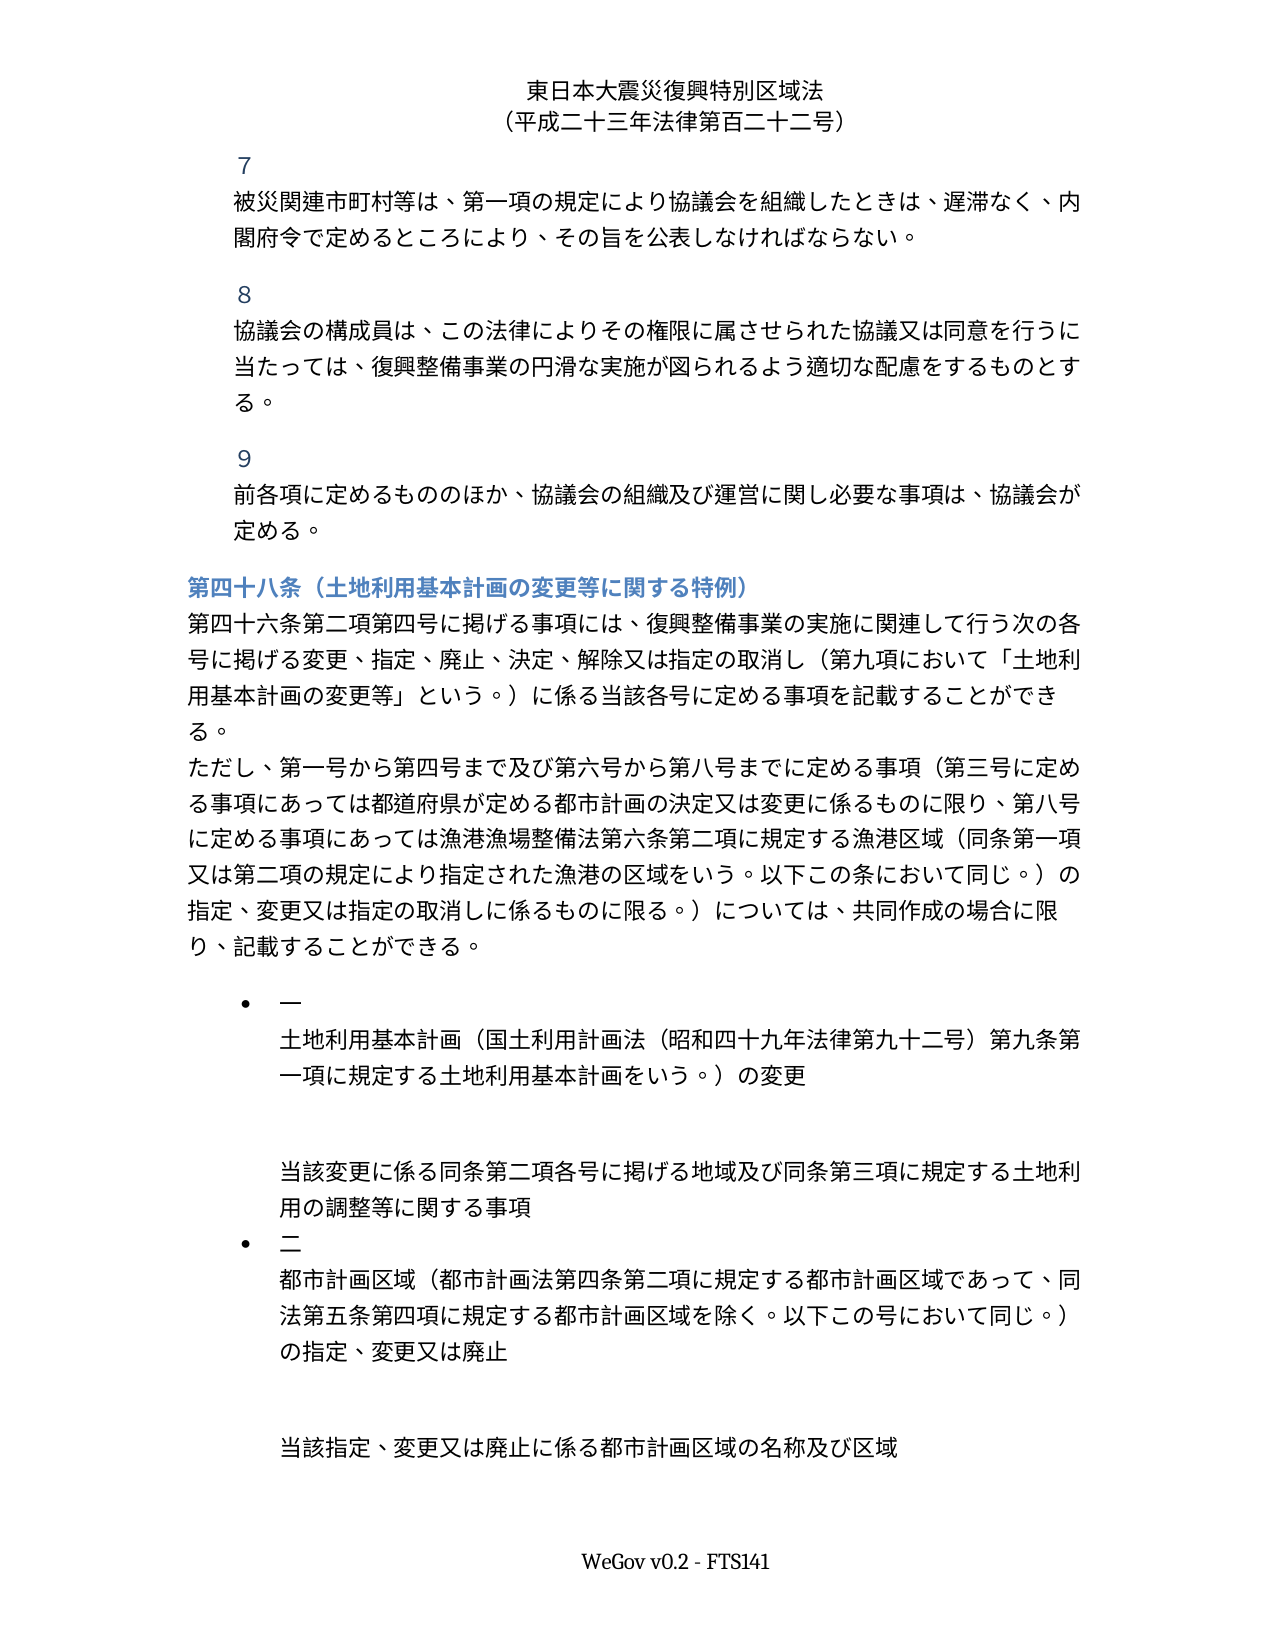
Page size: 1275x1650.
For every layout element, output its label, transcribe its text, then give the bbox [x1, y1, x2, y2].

subtitle 第四十八条（土地利用基本計画の変更等に関する特例） [187, 572, 1087, 603]
list 一 土地利用基本計画（国土利用計画法（昭和四十九年法律第九十二号）第九条第一項に規定する土地利用基本計画をいう。）の変更 当該変更に係る同条第二項各号に掲げる地域及び同条第三項に規定する土地利用の調整等に関する事項 [242, 988, 1087, 1223]
text 第四十六条第二項第四号に掲げる事項には、復興整備事業の実施に関連して行う次の各号に掲げる変更、指定、廃止、決定、解除又は指定の取消し（第九項において「土地利用基本計画の変更等」という。）に係る当該各号に定める事項を記載することができる。 ただし、第一号から第四号まで及び第六号から第八号までに定める事項（第三号に定める事項にあっては都道府県が定める都市計画の決定又は変更に係るものに限り、第八号に定める事項にあっては漁港漁場整備法第六条第二項に規定する漁港区域（同条第一項又は第二項の規定により指定された漁港の区域をいう。以下この条において同じ。）の指定、変更又は指定の取消しに係るものに限る。）については、共同作成の場合に限り、記載することができる。 [187, 608, 1087, 962]
subtitle ８ [233, 279, 1087, 310]
subtitle ７ [233, 150, 1087, 181]
text 前各項に定めるもののほか、協議会の組織及び運営に関し必要な事項は、協議会が定める。 [233, 479, 1087, 546]
text 協議会の構成員は、この法律によりその権限に属させられた協議又は同意を行うに当たっては、復興整備事業の円滑な実施が図られるよう適切な配慮をするものとする。 [233, 314, 1087, 418]
list 二 都市計画区域（都市計画法第四条第二項に規定する都市計画区域であって、同法第五条第四項に規定する都市計画区域を除く。以下この号において同じ。）の指定、変更又は廃止 当該指定、変更又は廃止に係る都市計画区域の名称及び区域 [242, 1228, 1087, 1463]
subtitle ９ [233, 443, 1087, 474]
text 被災関連市町村等は、第一項の規定により協議会を組織したときは、遅滞なく、内閣府令で定めるところにより、その旨を公表しなければならない。 [233, 186, 1087, 253]
